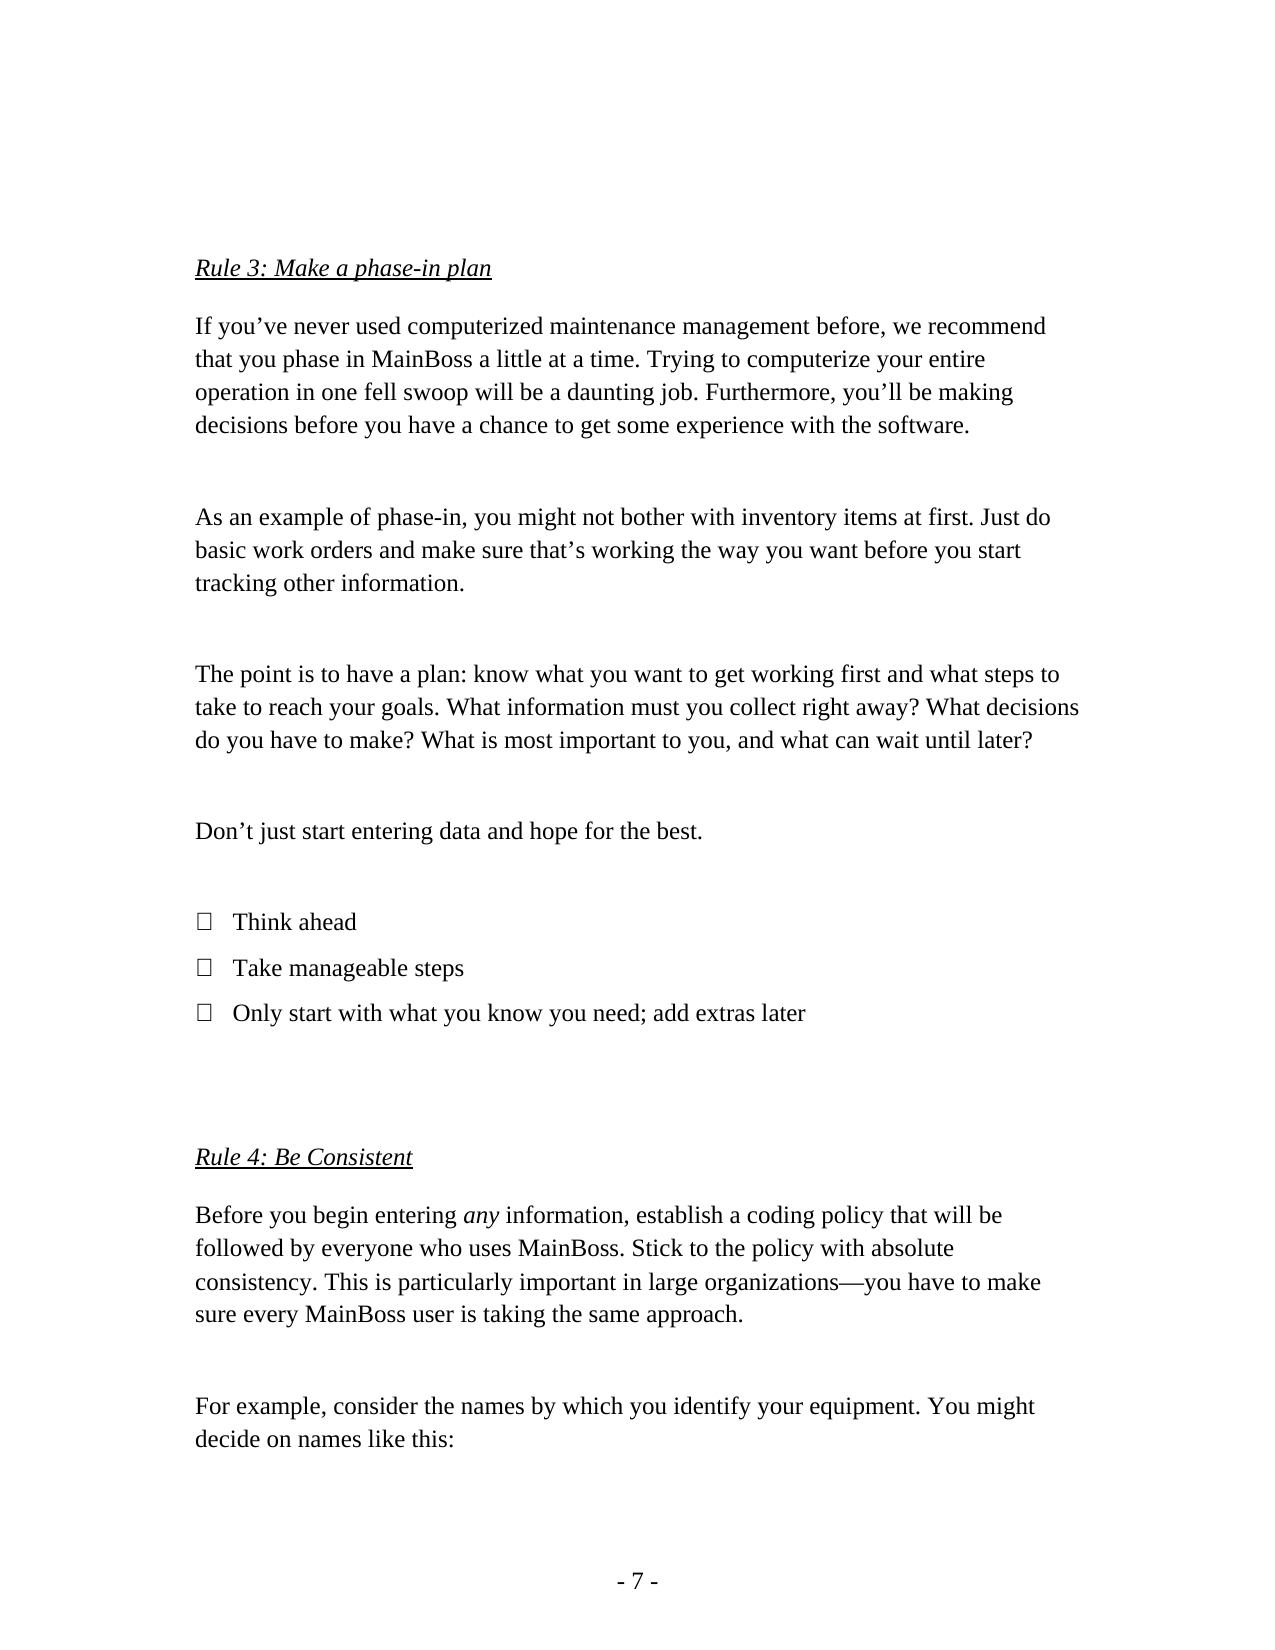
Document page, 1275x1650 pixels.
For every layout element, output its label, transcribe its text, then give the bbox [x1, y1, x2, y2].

text For example, consider the names by which you identify your equipment. You might decide on names like this: [195, 1391, 1080, 1452]
list Only start with what you know you need; add extras later [195, 998, 1080, 1027]
subtitle Rule 4: Be Consistent [195, 1142, 1080, 1171]
text The point is to have a plan: know what you want to get working first and what steps to take to reach your goals. What information must you collect right away? What decisions do you have to make? What is most important to you, and what can wait until later? [195, 659, 1080, 754]
list Take manageable steps [195, 953, 1080, 982]
subtitle Rule 3: Make a phase-in plan [195, 253, 1080, 282]
text If you’ve never used computerized maintenance management before, we recommend that you phase in MainBoss a little at a time. Trying to computerize your entire operation in one fell swoop will be a daunting job. Furthermore, you’ll be making decisions before you have a chance to get some experience with the software. [195, 311, 1080, 439]
text Before you begin entering any information, establish a coding policy that will be followed by everyone who uses MainBoss. Stick to the policy with absolute consistency. This is particularly important in large organizations—you have to make sure every MainBoss user is taking the same approach. [195, 1201, 1080, 1328]
text As an example of phase-in, you might not bother with inventory items at first. Just do basic work orders and make sure that’s working the way you want before you start tracking other information. [195, 502, 1080, 596]
list Think ahead [195, 907, 1080, 936]
text Don’t just start entering data and hope for the best. [195, 816, 1080, 845]
